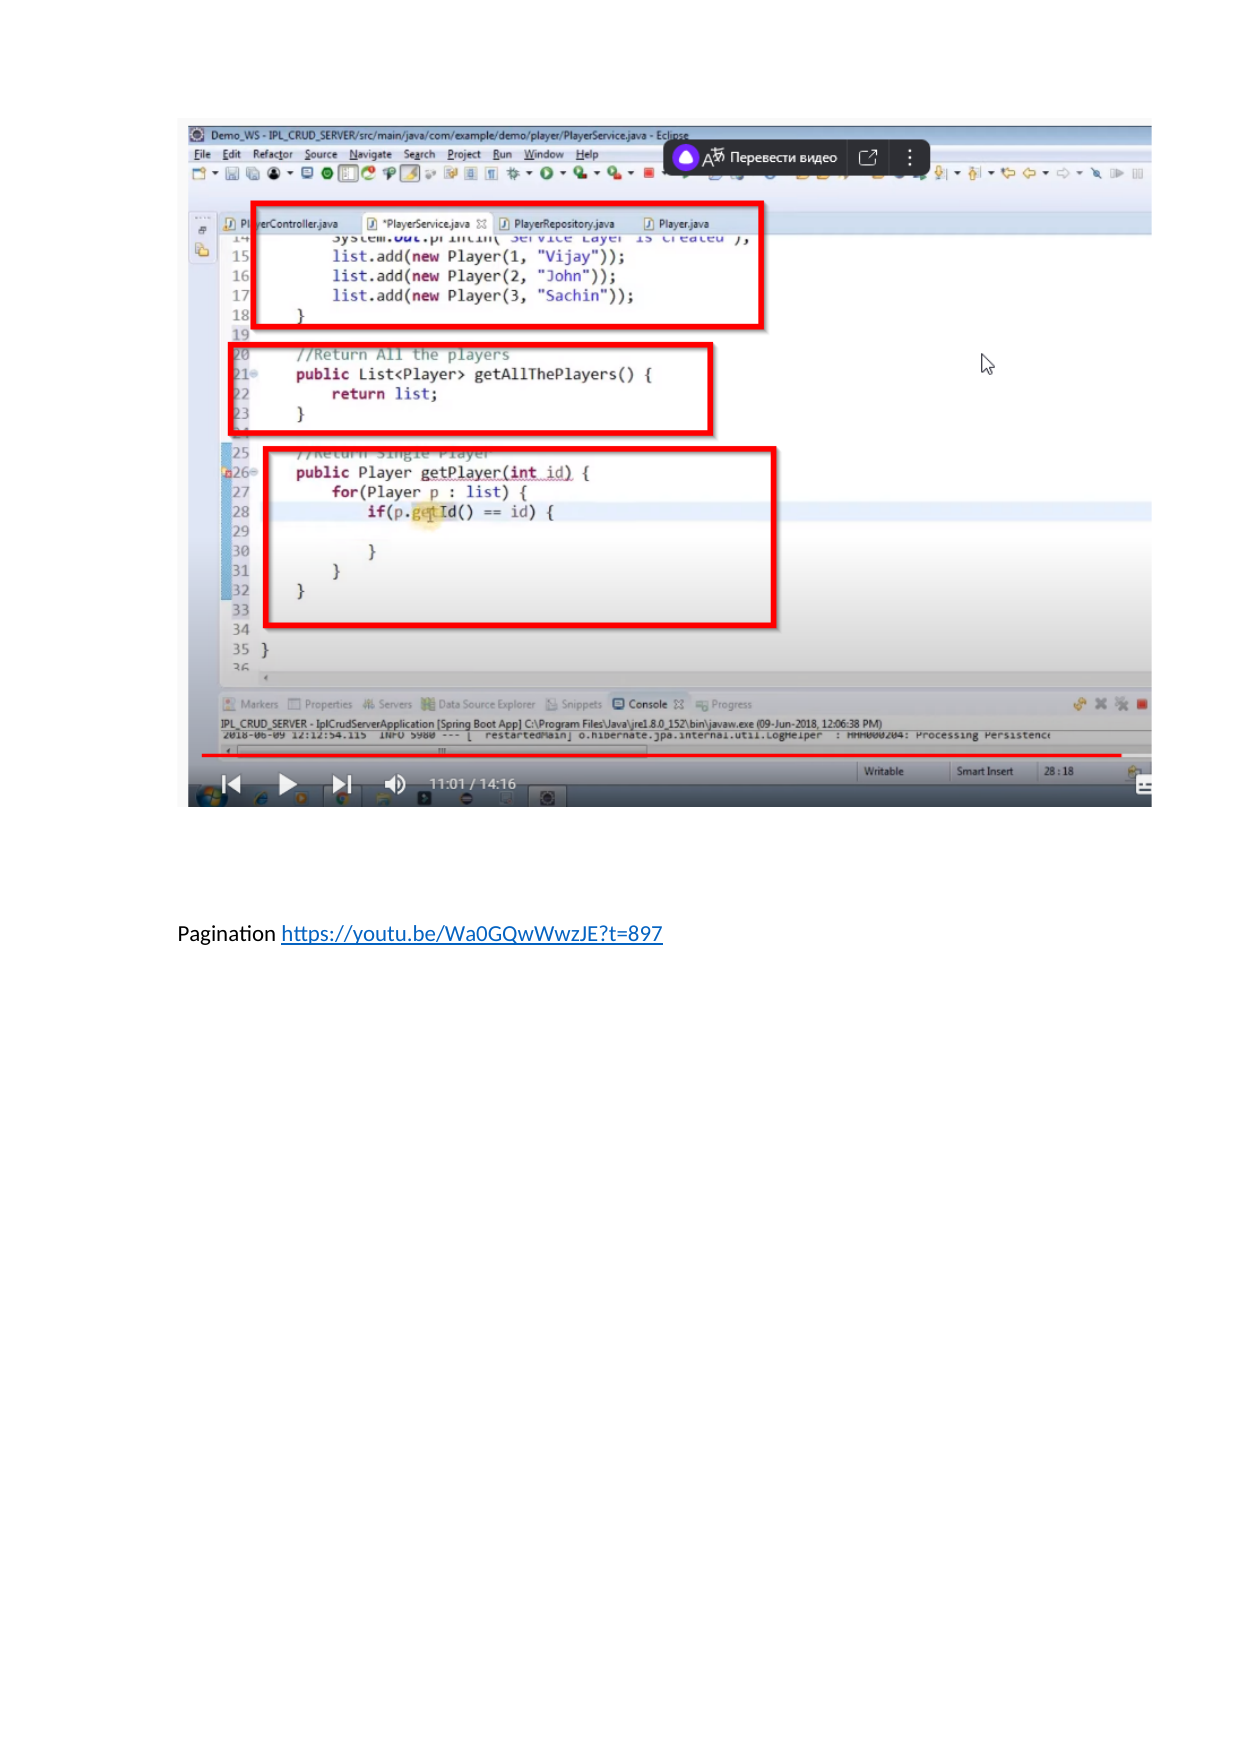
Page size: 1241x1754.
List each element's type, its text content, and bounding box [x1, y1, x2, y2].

text Pagination https://youtu.be/Wa0GQwWwzJE?t=897 [177, 919, 1152, 947]
picture [177, 118, 1152, 807]
